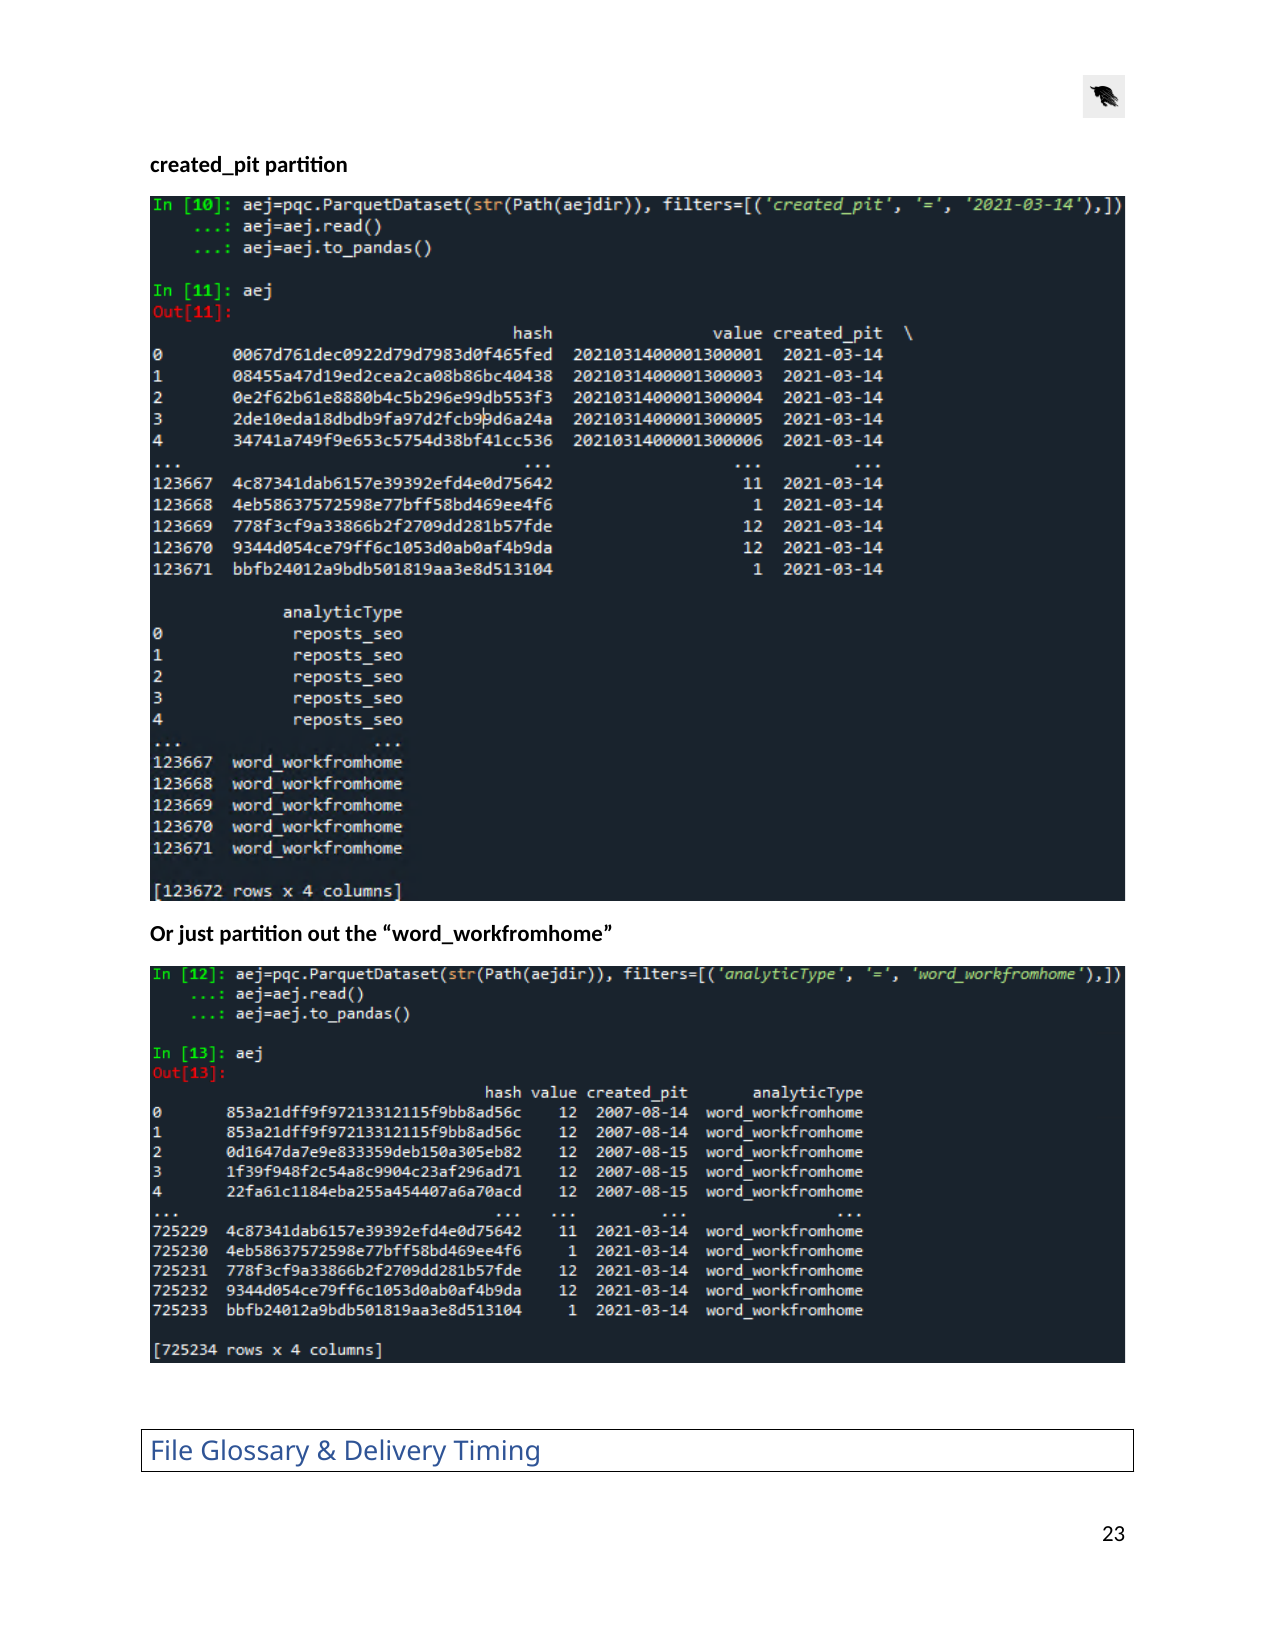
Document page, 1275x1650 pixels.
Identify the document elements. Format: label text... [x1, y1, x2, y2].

text created_pit partition [150, 150, 1125, 178]
text File Glossary & Delivery Timing [142, 1430, 1133, 1471]
text Or just partition out the “word_workfromhome” [150, 919, 1125, 948]
picture [1082, 75, 1125, 118]
picture [150, 966, 1125, 1363]
picture [150, 196, 1125, 901]
